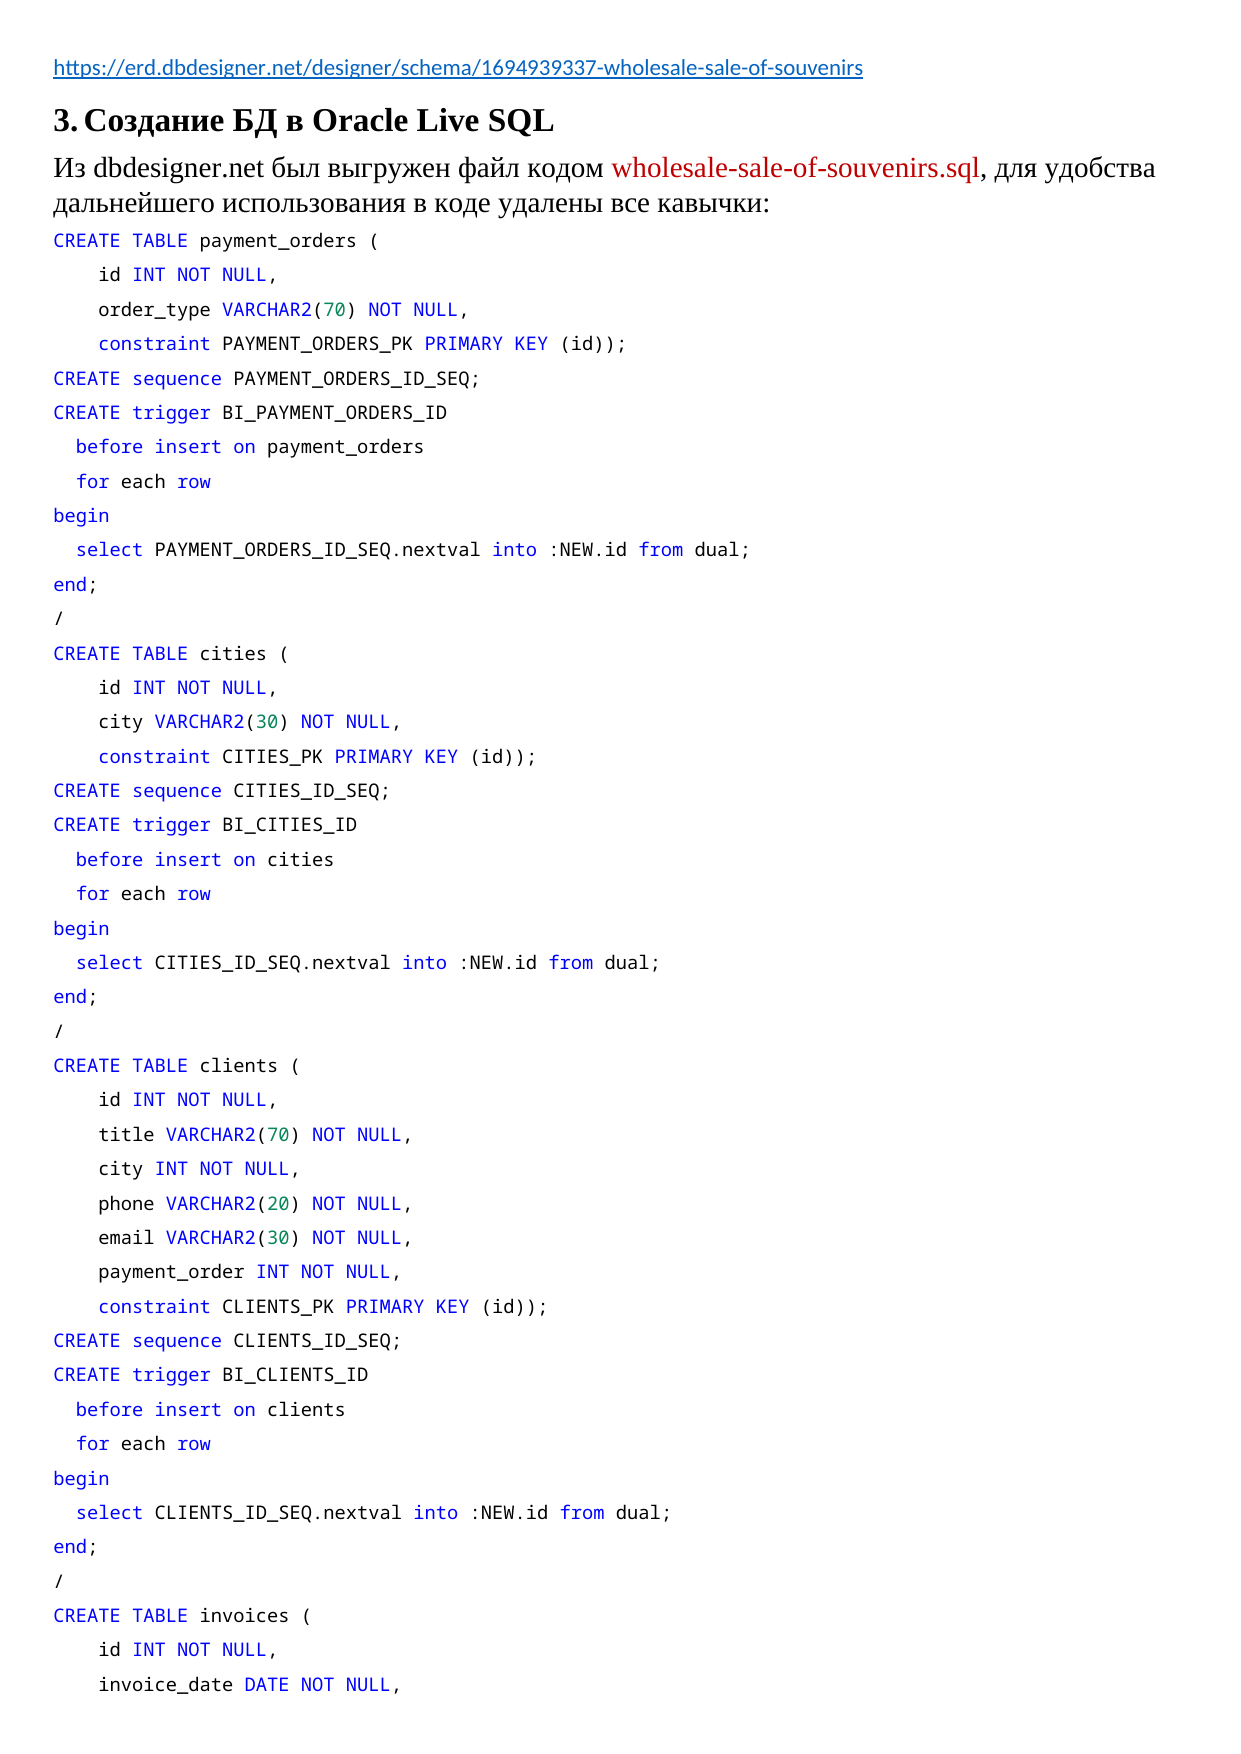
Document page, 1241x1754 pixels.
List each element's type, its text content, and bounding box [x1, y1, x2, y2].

text id INT NOT NULL, [53, 665, 1187, 700]
text 3. Создание БД в Oracle Live SQL [53, 100, 1187, 138]
text / [53, 1009, 1187, 1043]
text city VARCHAR2(30) NOT NULL, [53, 700, 1187, 734]
text select CITIES_ID_SEQ.nextval into :NEW.id from dual; [53, 940, 1187, 975]
text https://erd.dbdesigner.net/designer/schema/1694939337-wholesale-sale-of-souvenirs [53, 53, 1187, 81]
text CREATE trigger BI_CITIES_ID [53, 803, 1187, 837]
text CREATE sequence CITIES_ID_SEQ; [53, 768, 1187, 803]
text email VARCHAR2(30) NOT NULL, [53, 1215, 1187, 1250]
text end; [53, 562, 1187, 597]
text for each row [53, 459, 1187, 493]
text for each row [53, 1422, 1187, 1456]
text select PAYMENT_ORDERS_ID_SEQ.nextval into :NEW.id from dual; [53, 528, 1187, 562]
text invoice_date DATE NOT NULL, [53, 1662, 1187, 1697]
text begin [53, 493, 1187, 528]
text begin [53, 906, 1187, 940]
text constraint CITIES_PK PRIMARY KEY (id)); [53, 734, 1187, 768]
text order_type VARCHAR2(70) NOT NULL, [53, 287, 1187, 322]
text Из dbdesigner.net был выгружен файл кодом wholesale-sale-of-souvenirs.sql, для удобства дальнейшего использования в коде удалены все кавычки: CREATE TABLE payment_orders ( [53, 150, 1187, 253]
text before insert on payment_orders [53, 425, 1187, 459]
text before insert on clients [53, 1387, 1187, 1422]
text constraint CLIENTS_PK PRIMARY KEY (id)); [53, 1284, 1187, 1318]
text constraint PAYMENT_ORDERS_PK PRIMARY KEY (id)); [53, 322, 1187, 356]
text CREATE sequence CLIENTS_ID_SEQ; [53, 1318, 1187, 1353]
text CREATE trigger BI_CLIENTS_ID [53, 1353, 1187, 1387]
text CREATE TABLE invoices ( [53, 1593, 1187, 1628]
text begin [53, 1456, 1187, 1490]
text id INT NOT NULL, [53, 1628, 1187, 1662]
text phone VARCHAR2(20) NOT NULL, [53, 1181, 1187, 1215]
text CREATE TABLE clients ( [53, 1043, 1187, 1078]
text CREATE TABLE cities ( [53, 631, 1187, 665]
text city INT NOT NULL, [53, 1147, 1187, 1181]
text / [53, 1559, 1187, 1593]
text CREATE sequence PAYMENT_ORDERS_ID_SEQ; [53, 356, 1187, 390]
text id INT NOT NULL, [53, 1078, 1187, 1112]
text before insert on cities [53, 837, 1187, 872]
text for each row [53, 872, 1187, 906]
text id INT NOT NULL, [53, 253, 1187, 287]
text title VARCHAR2(70) NOT NULL, [53, 1112, 1187, 1147]
text / [53, 597, 1187, 631]
text CREATE trigger BI_PAYMENT_ORDERS_ID [53, 390, 1187, 425]
text select CLIENTS_ID_SEQ.nextval into :NEW.id from dual; [53, 1490, 1187, 1525]
text end; [53, 1525, 1187, 1559]
text payment_order INT NOT NULL, [53, 1250, 1187, 1284]
text end; [53, 975, 1187, 1009]
